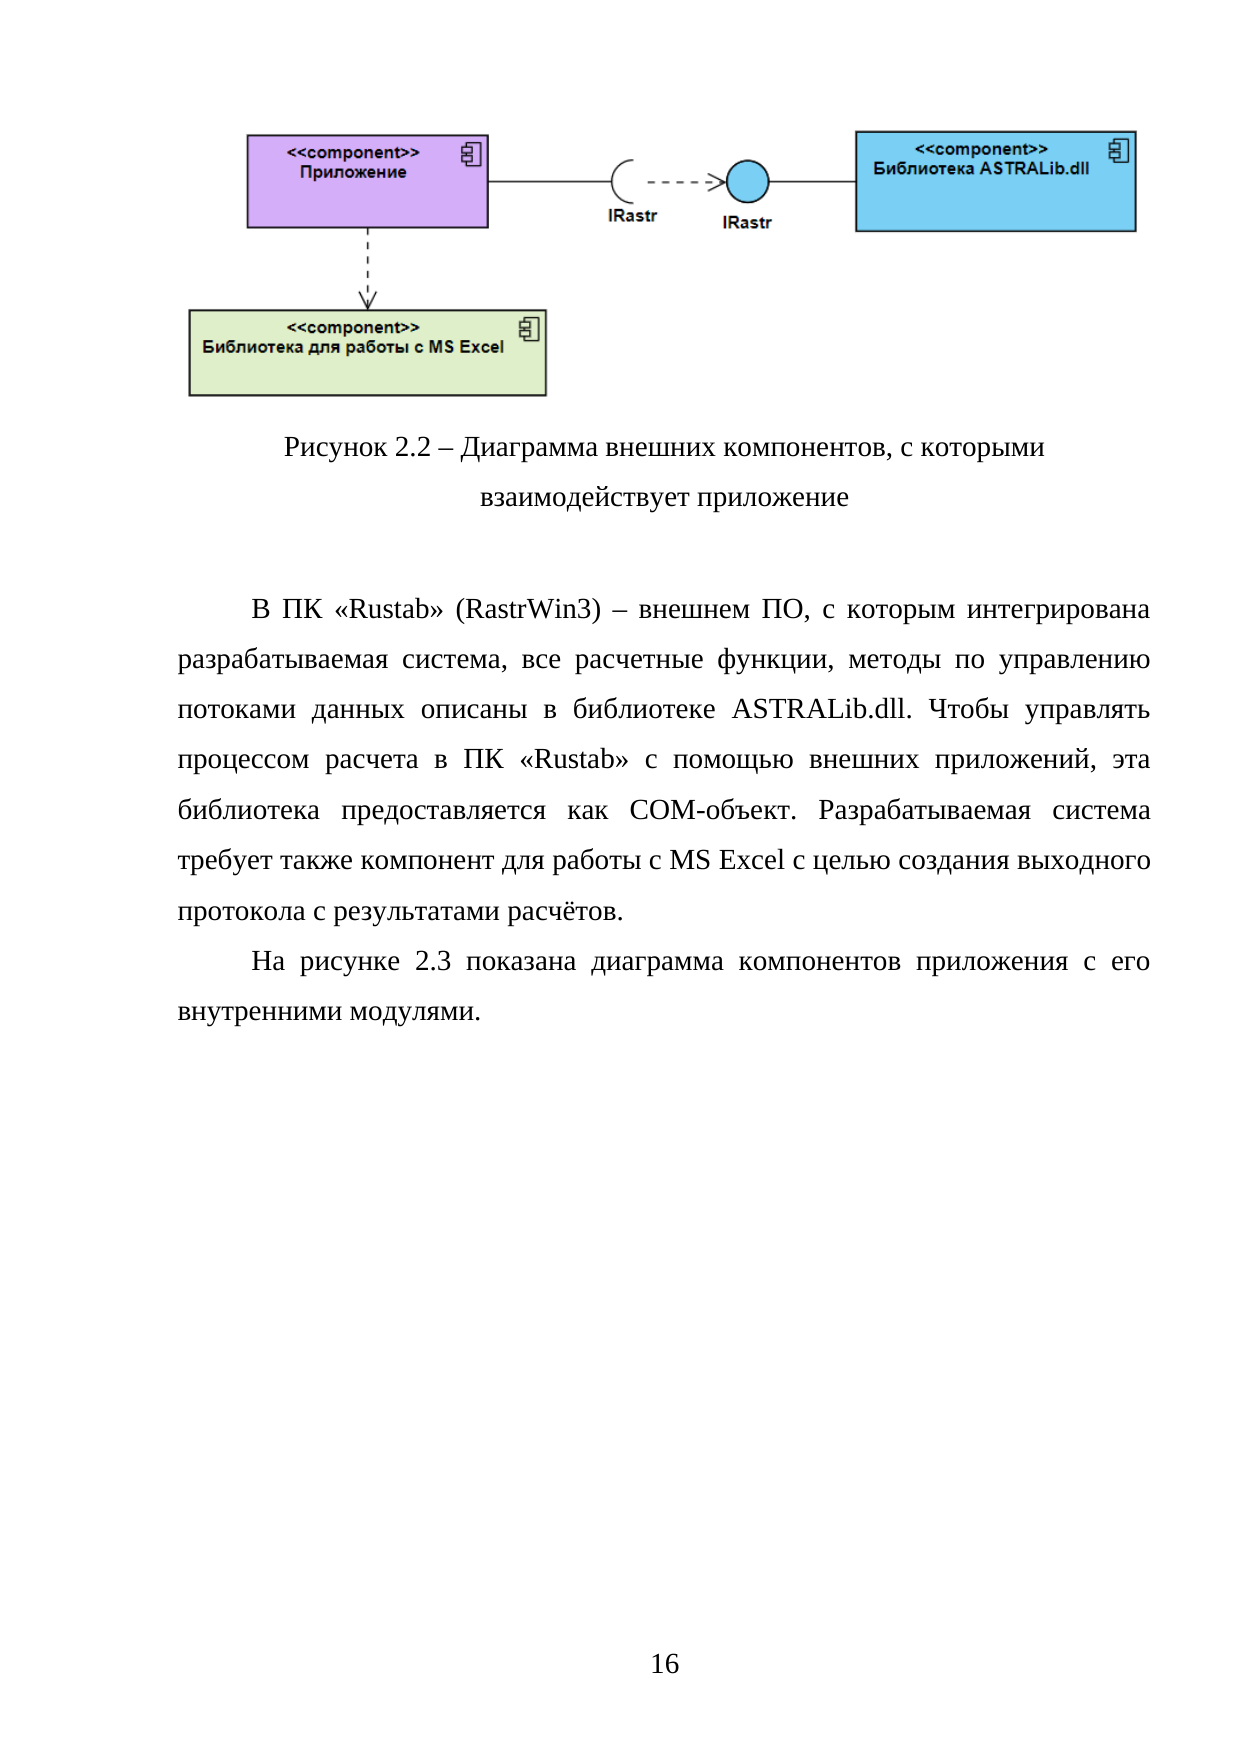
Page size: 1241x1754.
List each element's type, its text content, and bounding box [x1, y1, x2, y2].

text На рисунке 2.3 показана диаграмма компонентов приложения с его внутренними модулями. [177, 943, 1152, 1027]
text Рисунок 2.2 – Диаграмма внешних компонентов, с которыми взаимодействует приложение [177, 429, 1152, 513]
picture [177, 118, 1152, 415]
text В ПК «Rustab» (RastrWin3) – внешнем ПО, с которым интегрирована разрабатываемая система, все расчетные функции, методы по управлению потоками данных описаны в библиотеке ASTRALib.dll. Чтобы управлять процессом расчета в ПК «Rustab» с помощью внешних приложений, эта библиотека предоставляется как COM-объект. Разрабатываемая система требует также компонент для работы с MS Excel с целью создания выходного протокола с результатами расчётов. [177, 591, 1152, 926]
